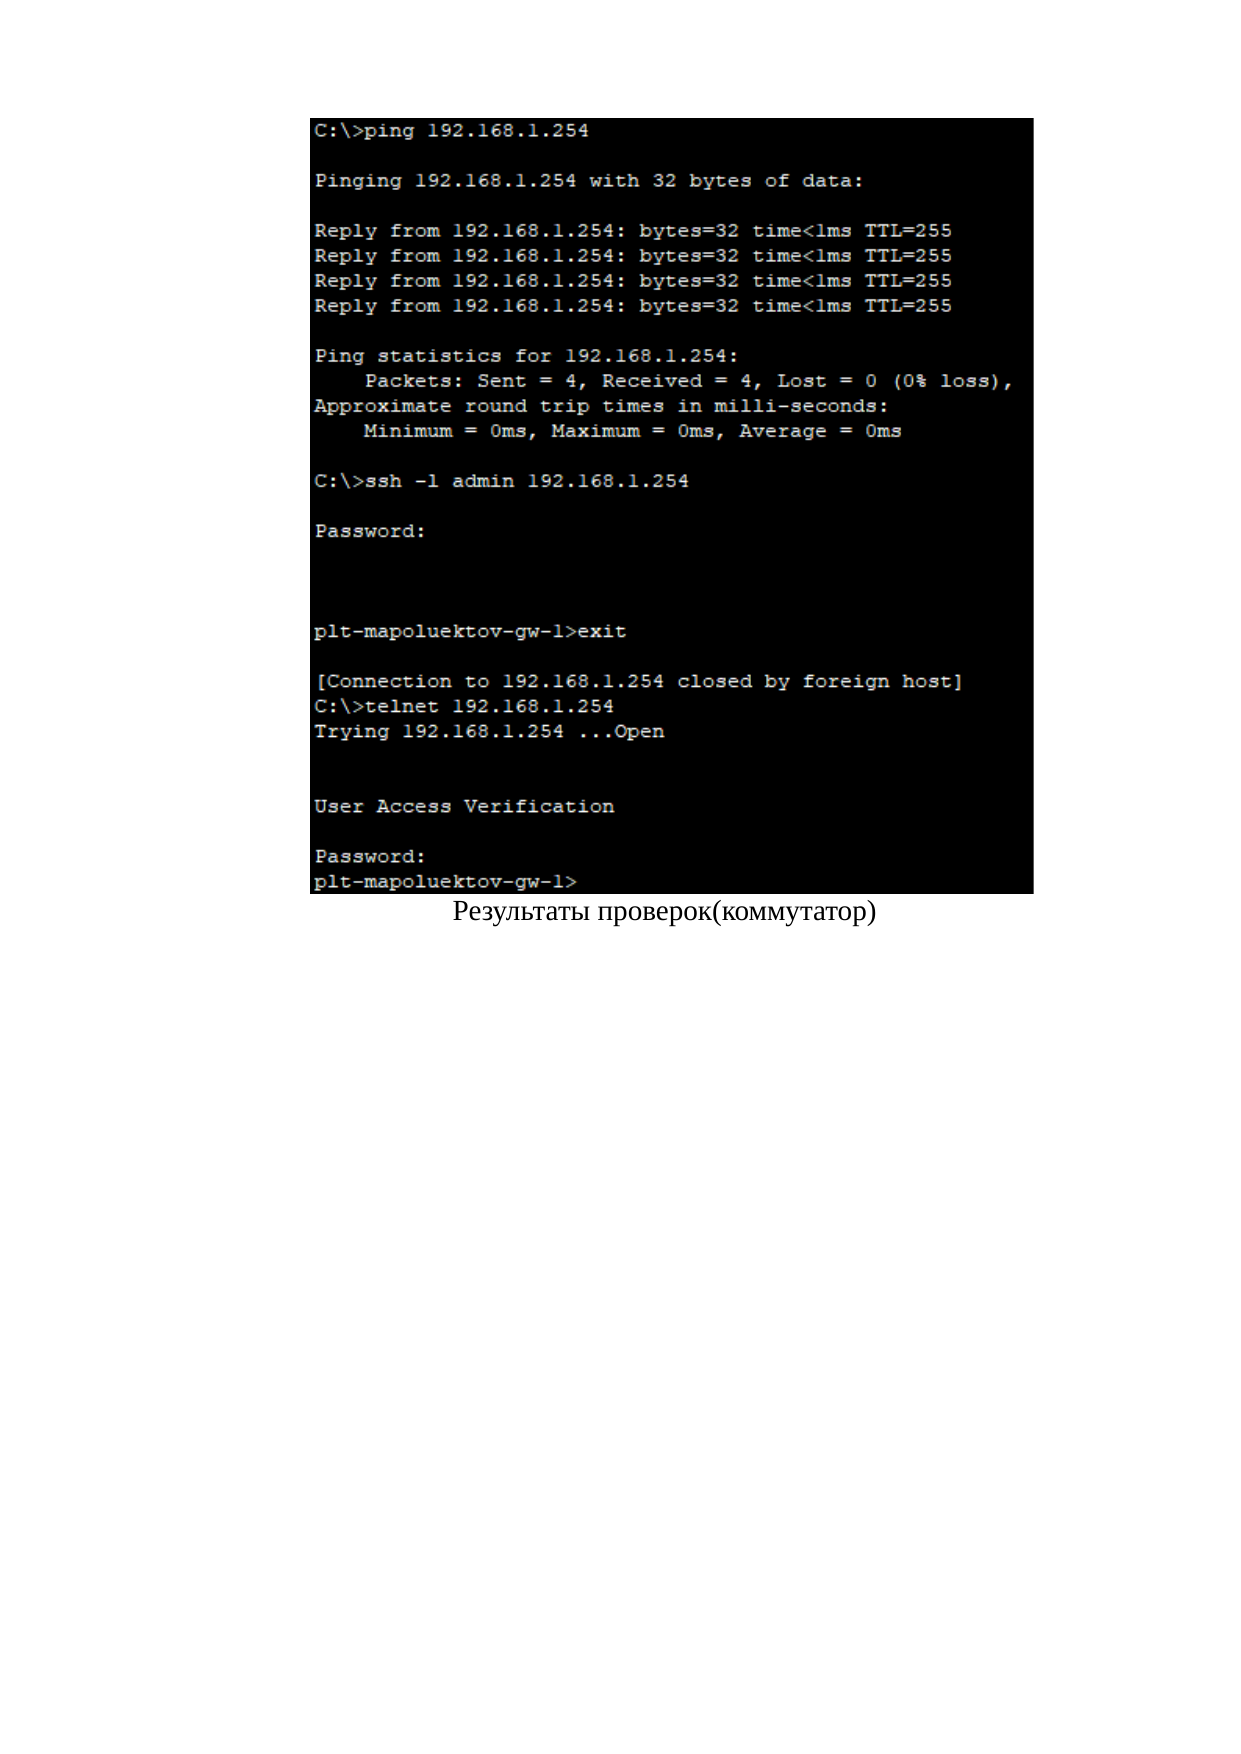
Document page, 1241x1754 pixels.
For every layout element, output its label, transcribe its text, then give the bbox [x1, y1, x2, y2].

picture [310, 118, 1034, 894]
text Результаты проверок(коммутатор) [177, 893, 1152, 927]
